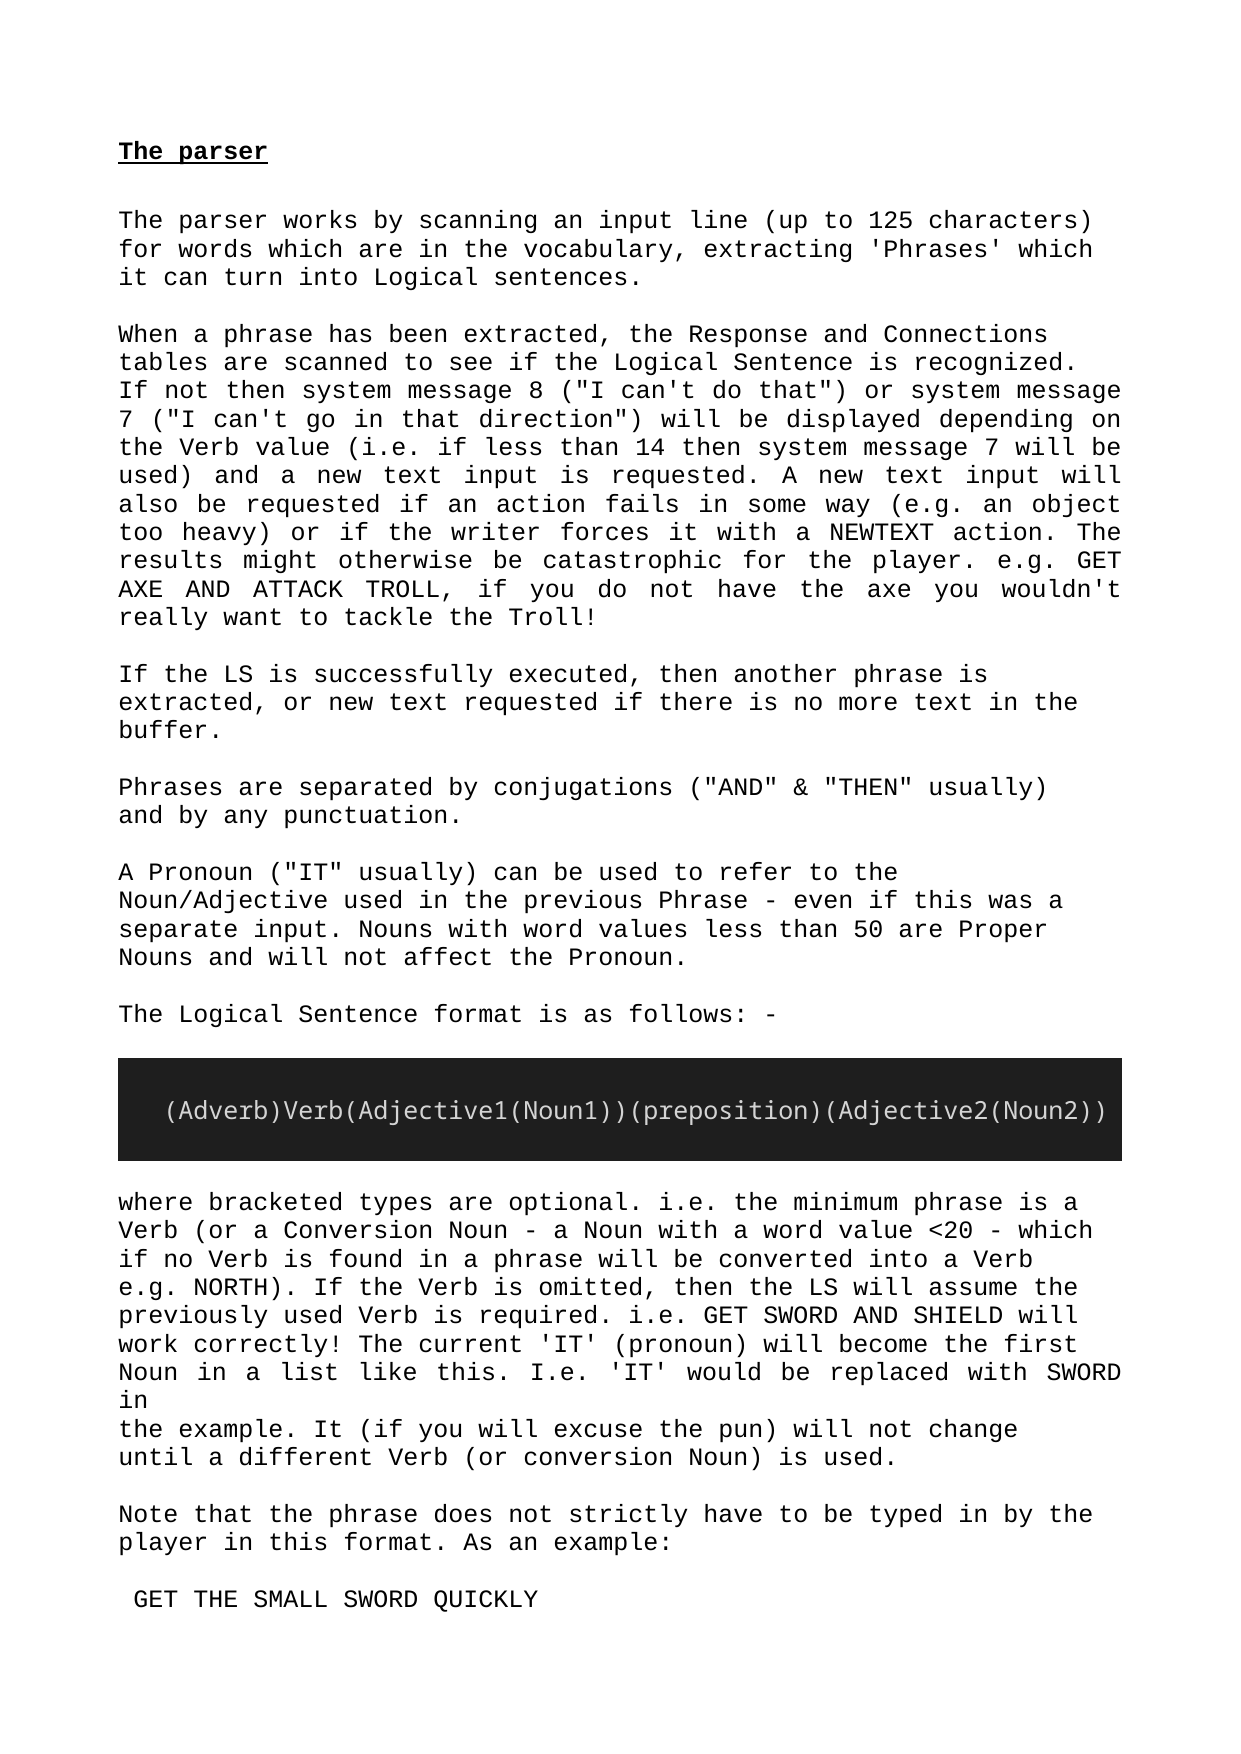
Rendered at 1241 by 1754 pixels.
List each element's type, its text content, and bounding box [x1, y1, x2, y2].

text The parser works by scanning an input line (up to 125 characters) [118, 208, 1122, 236]
text The parser [118, 139, 1122, 167]
text previously used Verb is required. i.e. GET SWORD AND SHIELD will [118, 1303, 1122, 1331]
text it can turn into Logical sentences. [118, 265, 1122, 293]
text separate input. Nouns with word values less than 50 are Proper [118, 916, 1122, 945]
text Nouns and will not affect the Pronoun. [118, 945, 1122, 973]
text buffer. [118, 718, 1122, 746]
text if no Verb is found in a phrase will be converted into a Verb [118, 1246, 1122, 1274]
text A Pronoun ("IT" usually) can be used to refer to the [118, 860, 1122, 888]
text If the LS is successfully executed, then another phrase is extracted, or new text requested if there is no more text in the [118, 661, 1122, 718]
text Note that the phrase does not strictly have to be typed in by the [118, 1501, 1122, 1529]
text GET THE SMALL SWORD QUICKLY [118, 1586, 1122, 1614]
text player in this format. As an example: [118, 1529, 1122, 1558]
text If not then system message 8 ("I can't do that") or system message 7 ("I can't go in that direction") will be displayed depending on the Verb value (i.e. if less than 14 then system message 7 will be used) and a new text input is requested. A new text input will also be requested if an action fails in some way (e.g. an object too heavy) or if the writer forces it with a NEWTEXT action. The results might otherwise be catastrophic for the player. e.g. GET AXE AND ATTACK TROLL, if you do not have the axe you wouldn't really want to tackle the Troll! [118, 378, 1122, 633]
text Verb (or a Conversion Noun - a Noun with a word value <20 - which [118, 1218, 1122, 1246]
text until a different Verb (or conversion Noun) is used. [118, 1444, 1122, 1473]
text tables are scanned to see if the Logical Sentence is recognized. [118, 350, 1122, 378]
text When a phrase has been extracted, the Response and Connections [118, 321, 1122, 350]
text where bracketed types are optional. i.e. the minimum phrase is a [118, 1189, 1122, 1218]
text e.g. NORTH). If the Verb is omitted, then the LS will assume the [118, 1274, 1122, 1303]
text and by any punctuation. [118, 803, 1122, 831]
text the example. It (if you will excuse the pun) will not change [118, 1416, 1122, 1444]
text Noun in a list like this. I.e. 'IT' would be replaced with SWORD in [118, 1359, 1122, 1416]
text (Adverb)Verb(Adjective1(Noun1))(preposition)(Adjective2(Noun2)) [118, 1092, 1122, 1127]
text The Logical Sentence format is as follows: - [118, 1001, 1122, 1030]
text for words which are in the vocabulary, extracting 'Phrases' which [118, 236, 1122, 265]
text Noun/Adjective used in the previous Phrase - even if this was a [118, 888, 1122, 916]
text work correctly! The current 'IT' (pronoun) will become the first [118, 1331, 1122, 1359]
text Phrases are separated by conjugations ("AND" & "THEN" usually) [118, 775, 1122, 803]
